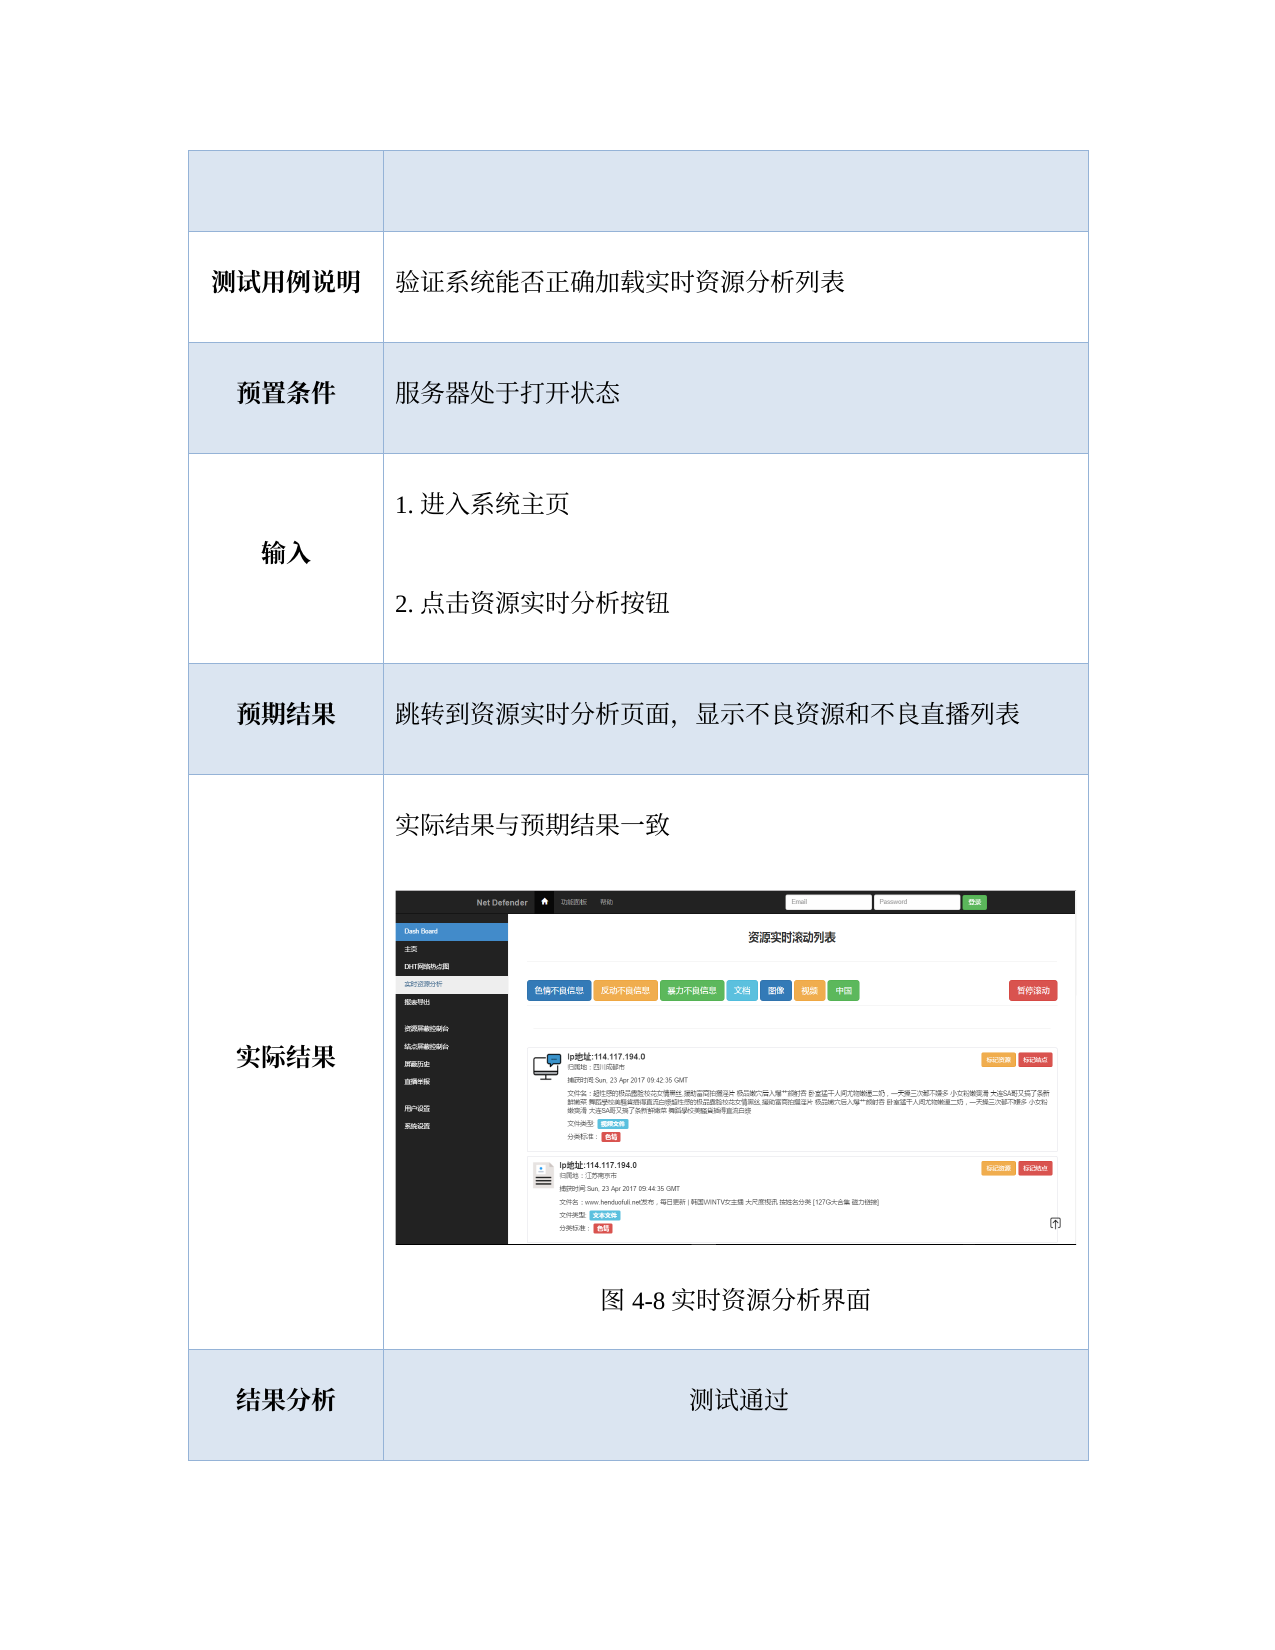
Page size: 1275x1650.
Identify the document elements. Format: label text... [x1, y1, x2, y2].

table_cell 测试用例名称 [189, 151, 383, 231]
table_cell 输入 [189, 454, 383, 663]
table_cell 预期结果 [189, 664, 383, 774]
table_cell 1. 进入系统主页 2. 点击资源实时分析按钮 [384, 454, 1088, 663]
picture [395, 890, 1077, 1245]
table_cell 测试通过 [384, 1350, 1088, 1460]
table_cell 实际结果与预期结果一致 图 4-8 实时资源分析界面 [384, 775, 1088, 1349]
table_cell 预置条件 [189, 343, 383, 453]
table_cell 跳转到资源实时分析页面，显示不良资源和不良直播列表 [384, 664, 1088, 774]
table_cell 实际结果 [189, 775, 383, 1349]
table_cell 验证系统能否正确加载实时资源分析列表 [384, 232, 1088, 342]
table_cell 结果分析 [189, 1350, 383, 1460]
table_cell 查看实时资源分析列表 [384, 151, 1088, 231]
table_cell 服务器处于打开状态 [384, 343, 1088, 453]
table_cell 测试用例说明 [189, 232, 383, 342]
